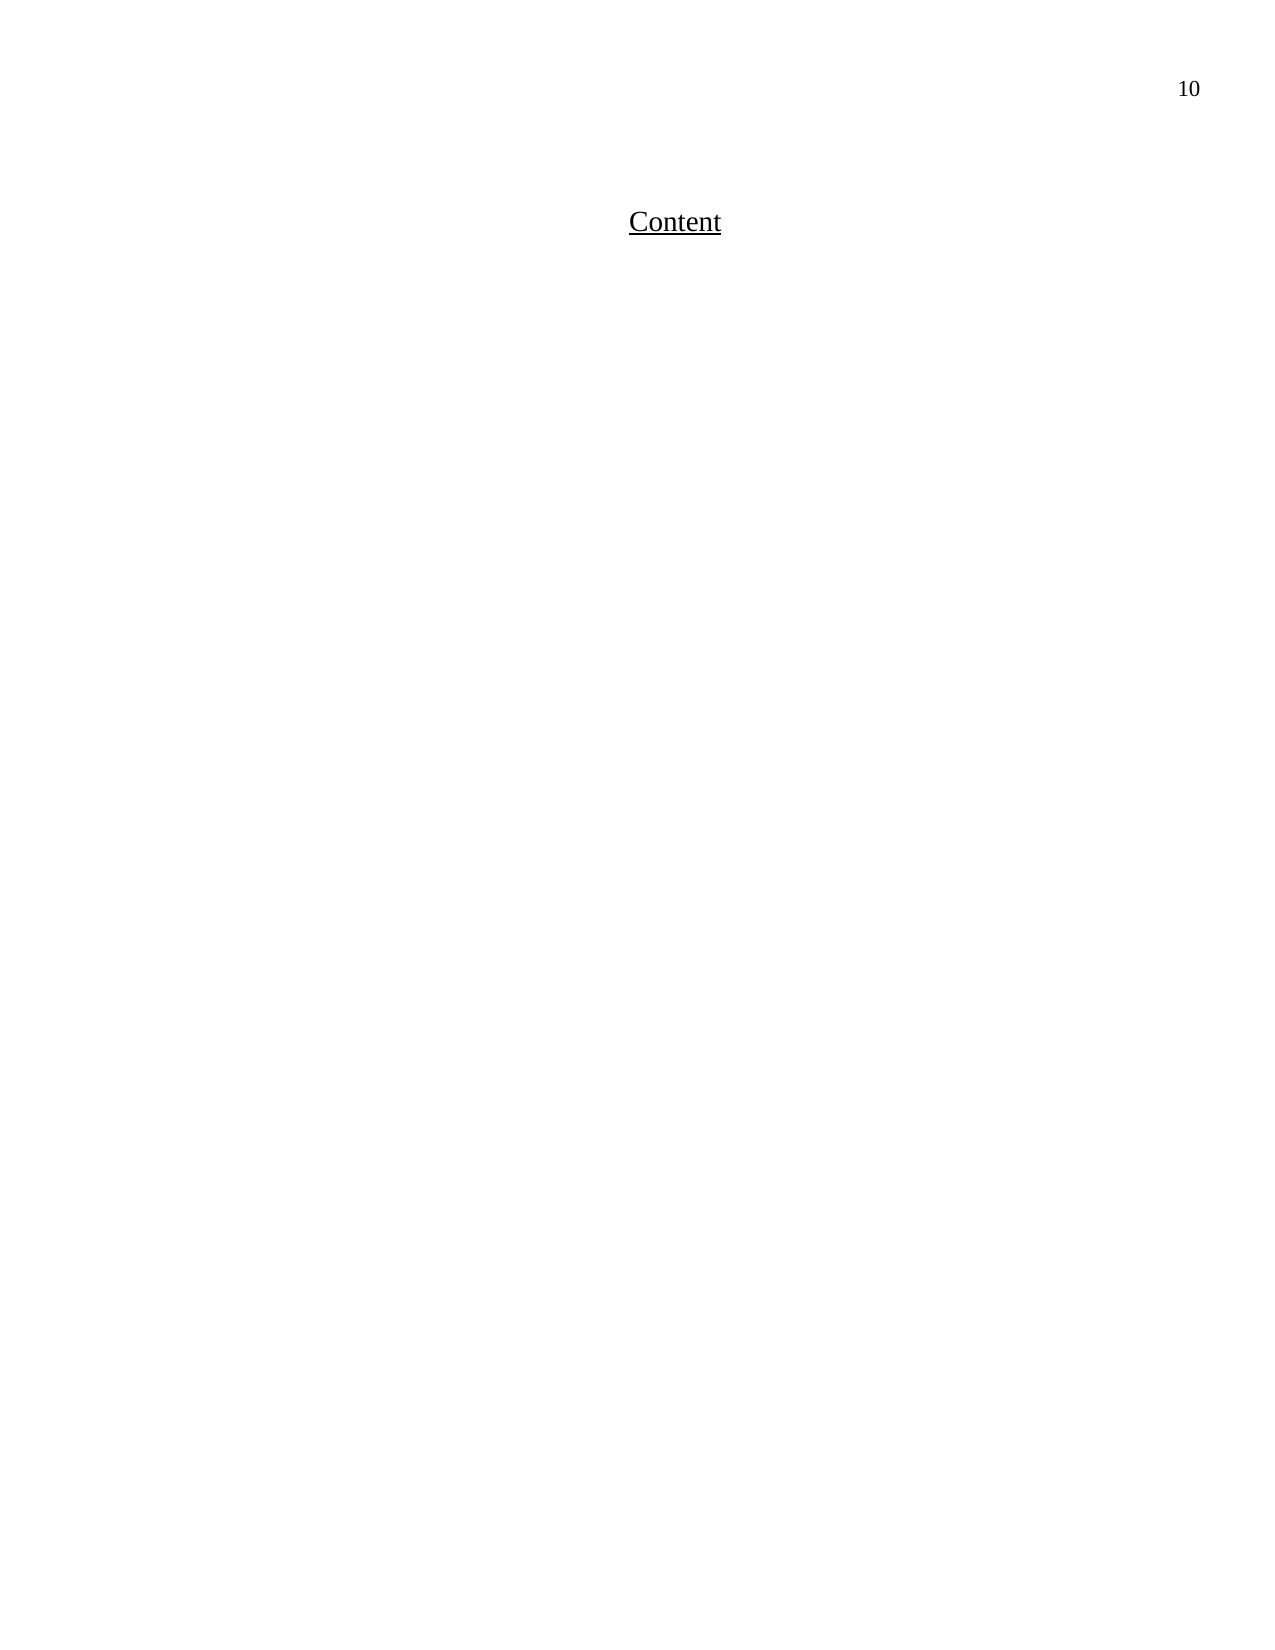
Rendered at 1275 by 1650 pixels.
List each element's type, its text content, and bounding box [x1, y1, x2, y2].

subtitle Content [624, 204, 726, 237]
